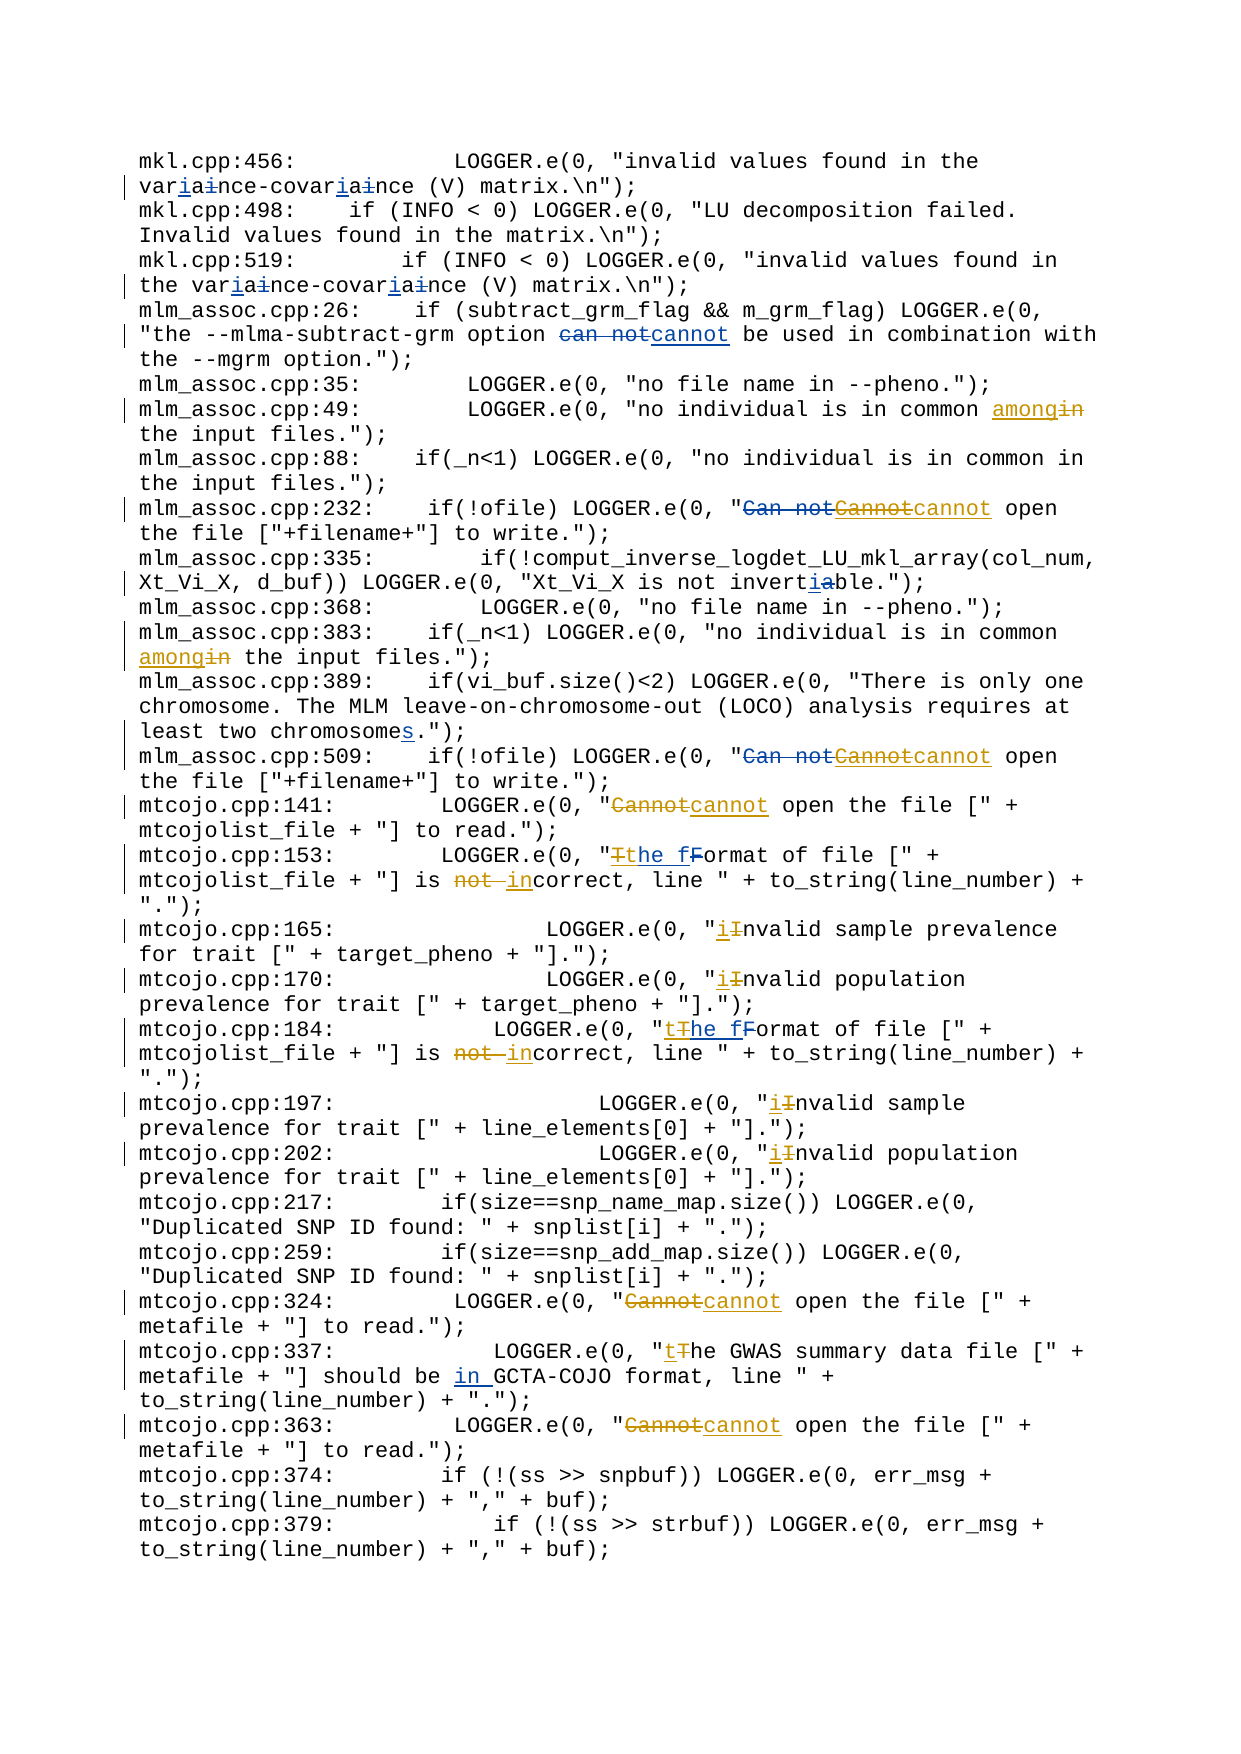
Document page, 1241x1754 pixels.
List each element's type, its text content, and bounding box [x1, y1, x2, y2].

text mlm_assoc.cpp:335: if(!comput_inverse_logdet_LU_mkl_array(col_num, Xt_Vi_X, d_buf)) LOGGER.e(0, "Xt_Vi_X is not invertble."); [139, 547, 1101, 596]
text mtcojo.cpp:217: if(size==snp_name_map.size()) LOGGER.e(0, "Duplicated SNP ID found: " + snplist[i] + "."); [139, 1191, 1101, 1241]
text mkl.cpp:519: if (INFO < 0) LOGGER.e(0, "invalid values found in the varance-covarance (V) matrix.\n"); [139, 249, 1101, 299]
text mlm_assoc.cpp:88: if(_n<1) LOGGER.e(0, "no individual is in common in the input files."); [139, 447, 1101, 497]
text mtcojo.cpp:379: if (!(ss >> strbuf)) LOGGER.e(0, err_msg + to_string(line_number) + "," + buf); [139, 1513, 1101, 1563]
text mlm_assoc.cpp:383: if(_n<1) LOGGER.e(0, "no individual is in common the input files."); [139, 621, 1101, 671]
text mlm_assoc.cpp:509: if(!ofile) LOGGER.e(0, " open the file ["+filename+"] to write."); [139, 745, 1101, 794]
text mtcojo.cpp:374: if (!(ss >> snpbuf)) LOGGER.e(0, err_msg + to_string(line_number) + "," + buf); [139, 1464, 1101, 1513]
text mtcojo.cpp:170: LOGGER.e(0, "nvalid population prevalence for trait [" + target_pheno + "]."); [139, 968, 1101, 1018]
text mlm_assoc.cpp:232: if(!ofile) LOGGER.e(0, " open the file ["+filename+"] to write."); [139, 497, 1101, 547]
text mlm_assoc.cpp:389: if(vi_buf.size()<2) LOGGER.e(0, "There is only one chromosome. The MLM leave-on-chromosome-out (LOCO) analysis requires at least two chromosome."); [139, 671, 1101, 745]
text mlm_assoc.cpp:35: LOGGER.e(0, "no file name in --pheno."); [139, 373, 1101, 398]
text mtcojo.cpp:324: LOGGER.e(0, " open the file [" + metafile + "] to read."); [139, 1290, 1101, 1340]
text mlm_assoc.cpp:26: if (subtract_grm_flag && m_grm_flag) LOGGER.e(0, "the --mlma-subtract-grm option be used in combination with the --mgrm option."); [139, 299, 1101, 373]
text mlm_assoc.cpp:368: LOGGER.e(0, "no file name in --pheno."); [139, 596, 1101, 621]
text mtcojo.cpp:363: LOGGER.e(0, " open the file [" + metafile + "] to read."); [139, 1414, 1101, 1464]
text mkl.cpp:456: LOGGER.e(0, "invalid values found in the varance-covarance (V) matrix.\n"); [139, 150, 1101, 199]
text mtcojo.cpp:184: LOGGER.e(0, "ormat of file [" + mtcojolist_file + "] is correct, line " + to_string(line_number) + "."); [139, 1018, 1101, 1092]
text mkl.cpp:498: if (INFO < 0) LOGGER.e(0, "LU decomposition failed. Invalid values found in the matrix.\n"); [139, 199, 1101, 249]
text mlm_assoc.cpp:49: LOGGER.e(0, "no individual is in common the input files."); [139, 398, 1101, 447]
text mtcojo.cpp:202: LOGGER.e(0, "nvalid population prevalence for trait [" + line_elements[0] + "]."); [139, 1142, 1101, 1191]
text mtcojo.cpp:153: LOGGER.e(0, "ormat of file [" + mtcojolist_file + "] is correct, line " + to_string(line_number) + "."); [139, 844, 1101, 918]
text mtcojo.cpp:197: LOGGER.e(0, "nvalid sample prevalence for trait [" + line_elements[0] + "]."); [139, 1092, 1101, 1142]
text mtcojo.cpp:141: LOGGER.e(0, " open the file [" + mtcojolist_file + "] to read."); [139, 794, 1101, 844]
text mtcojo.cpp:165: LOGGER.e(0, "nvalid sample prevalence for trait [" + target_pheno + "]."); [139, 918, 1101, 968]
text mtcojo.cpp:259: if(size==snp_add_map.size()) LOGGER.e(0, "Duplicated SNP ID found: " + snplist[i] + "."); [139, 1241, 1101, 1290]
text mtcojo.cpp:337: LOGGER.e(0, "he GWAS summary data file [" + metafile + "] should be GCTA-COJO format, line " + to_string(line_number) + "."); [139, 1340, 1101, 1414]
